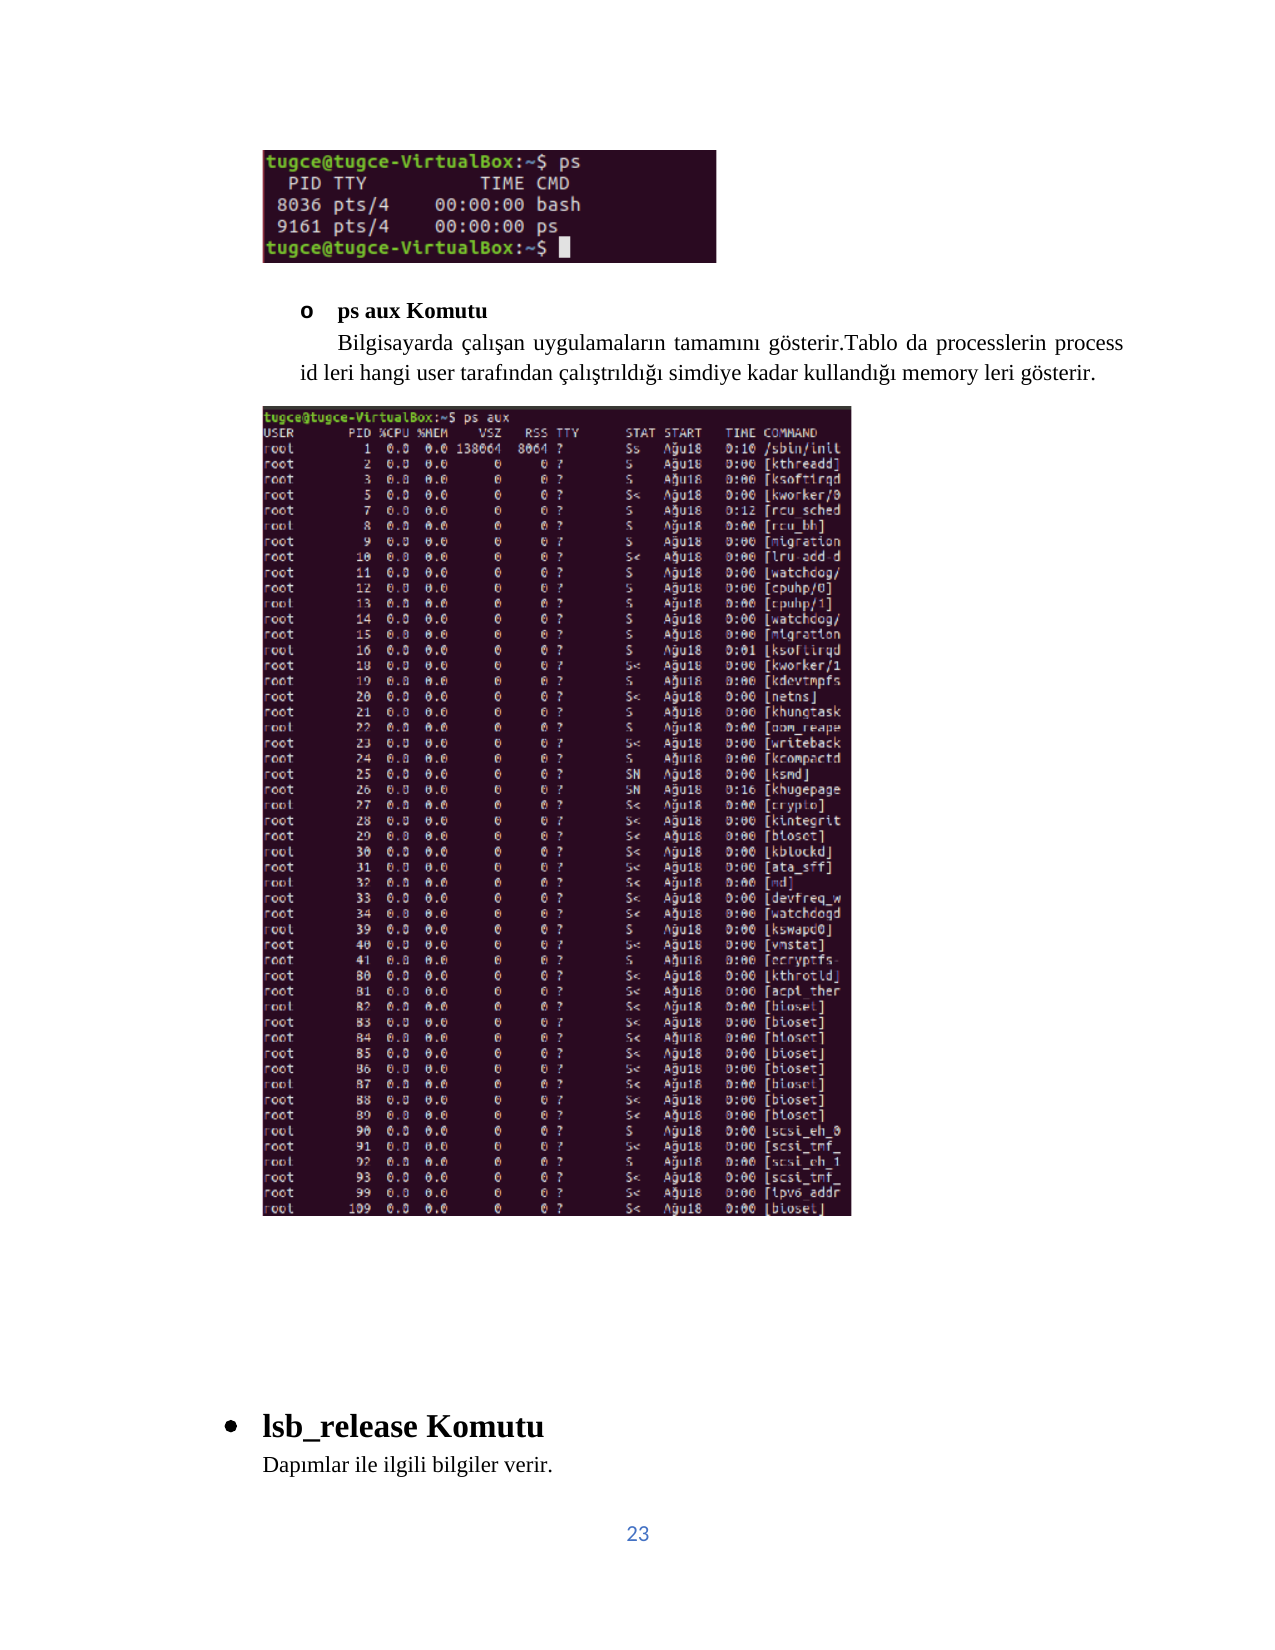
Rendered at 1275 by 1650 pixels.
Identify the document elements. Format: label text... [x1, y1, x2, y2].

list Dapımlar ile ilgili bilgiler verir. [262, 1451, 1125, 1477]
picture [262, 406, 852, 1216]
list lsb_release Komutu [225, 1407, 1125, 1445]
list Bilgisayarda çalışan uygulamaların tamamını gösterir.Tablo da processlerin process id leri hangi user tarafından çalıştrıldığı simdiye kadar kullandığı memory leri gösterir. [300, 329, 1125, 386]
picture [262, 150, 717, 263]
list ps aux Komutu [300, 297, 1125, 325]
